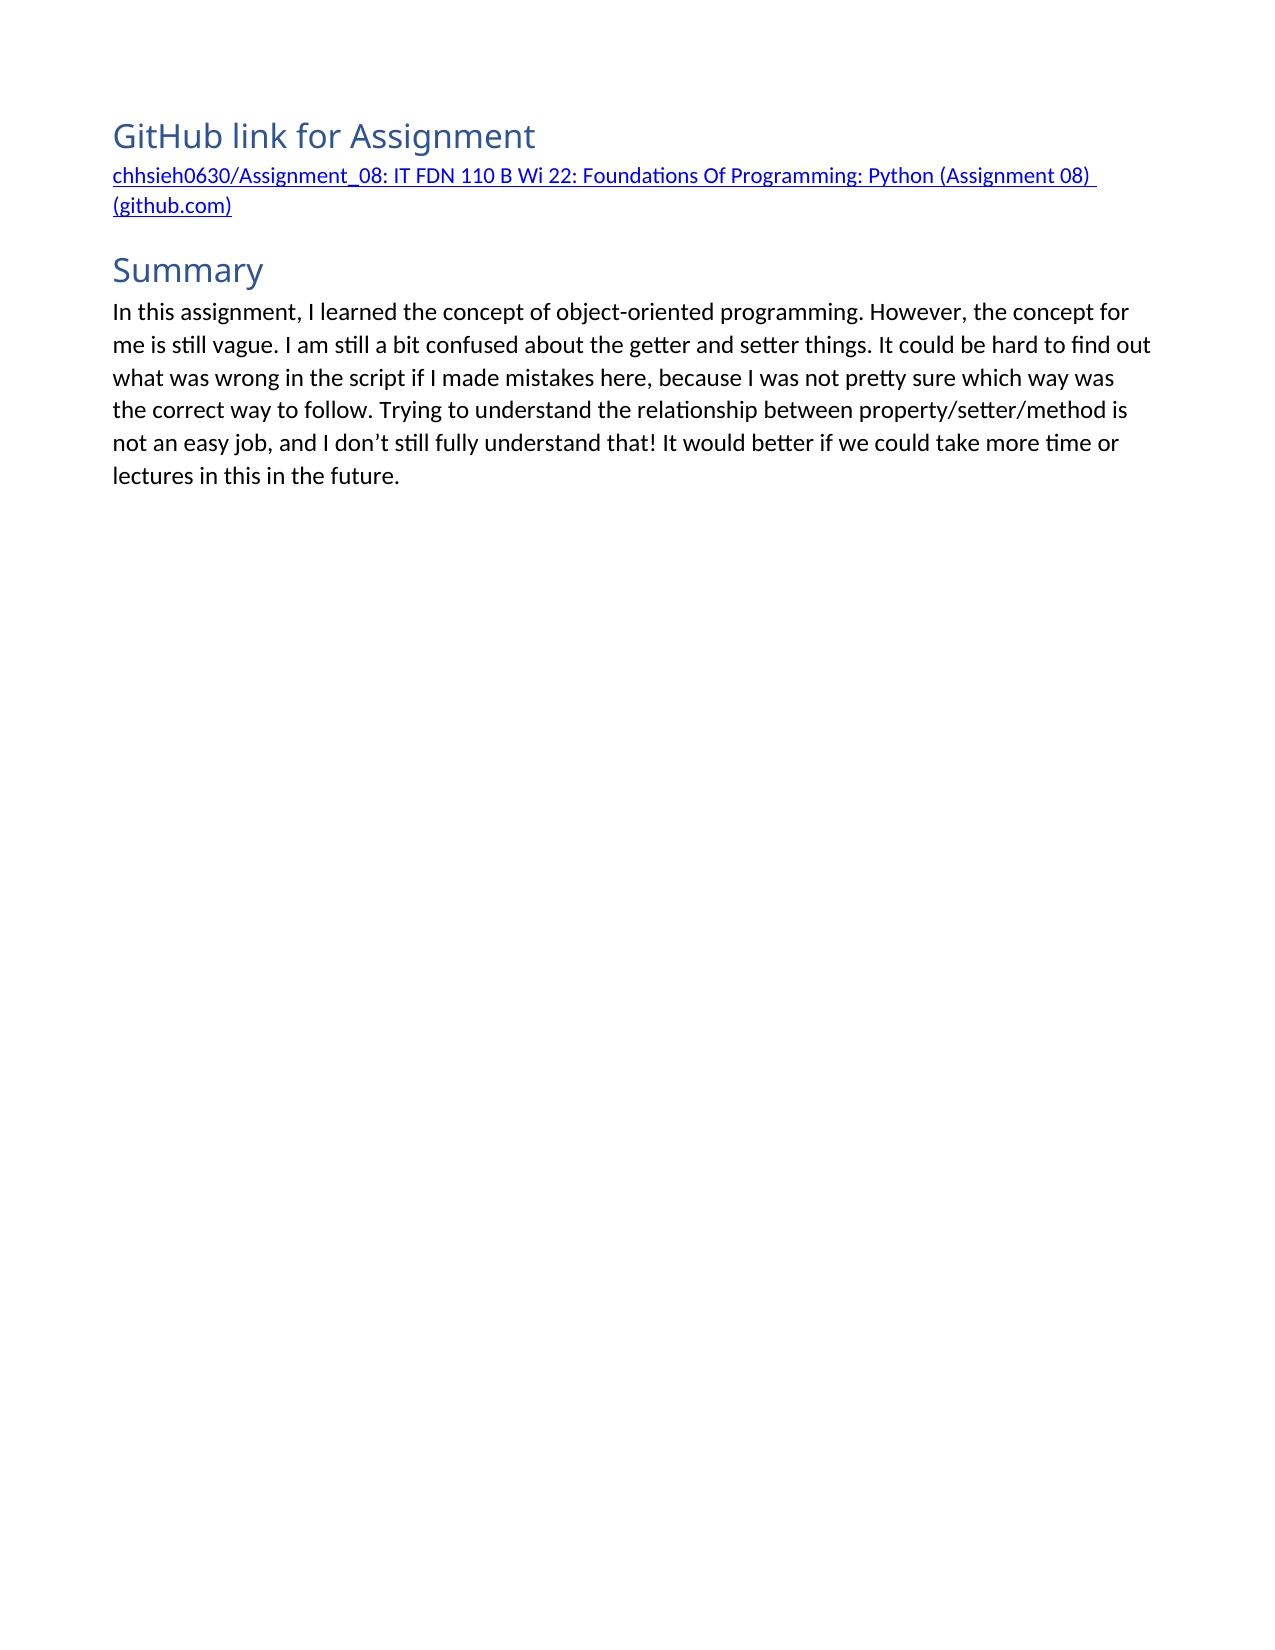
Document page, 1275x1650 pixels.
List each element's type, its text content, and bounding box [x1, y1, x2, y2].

text In this assignment, I learned the concept of object-oriented programming. However, the concept for me is still vague. I am still a bit confused about the getter and setter things. It could be hard to find out what was wrong in the script if I made mistakes here, because I was not pretty sure which way was the correct way to follow. Trying to understand the relationship between property/setter/method is not an easy job, and I don’t still fully understand that! It would better if we could take more time or lectures in this in the future. [112, 296, 1153, 491]
subtitle GitHub link for Assignment [112, 112, 1153, 158]
text chhsieh0630/Assignment_08: IT FDN 110 B Wi 22: Foundations Of Programming: Python (Assignment 08) (github.com) [112, 161, 1153, 220]
subtitle Summary [112, 247, 1153, 292]
